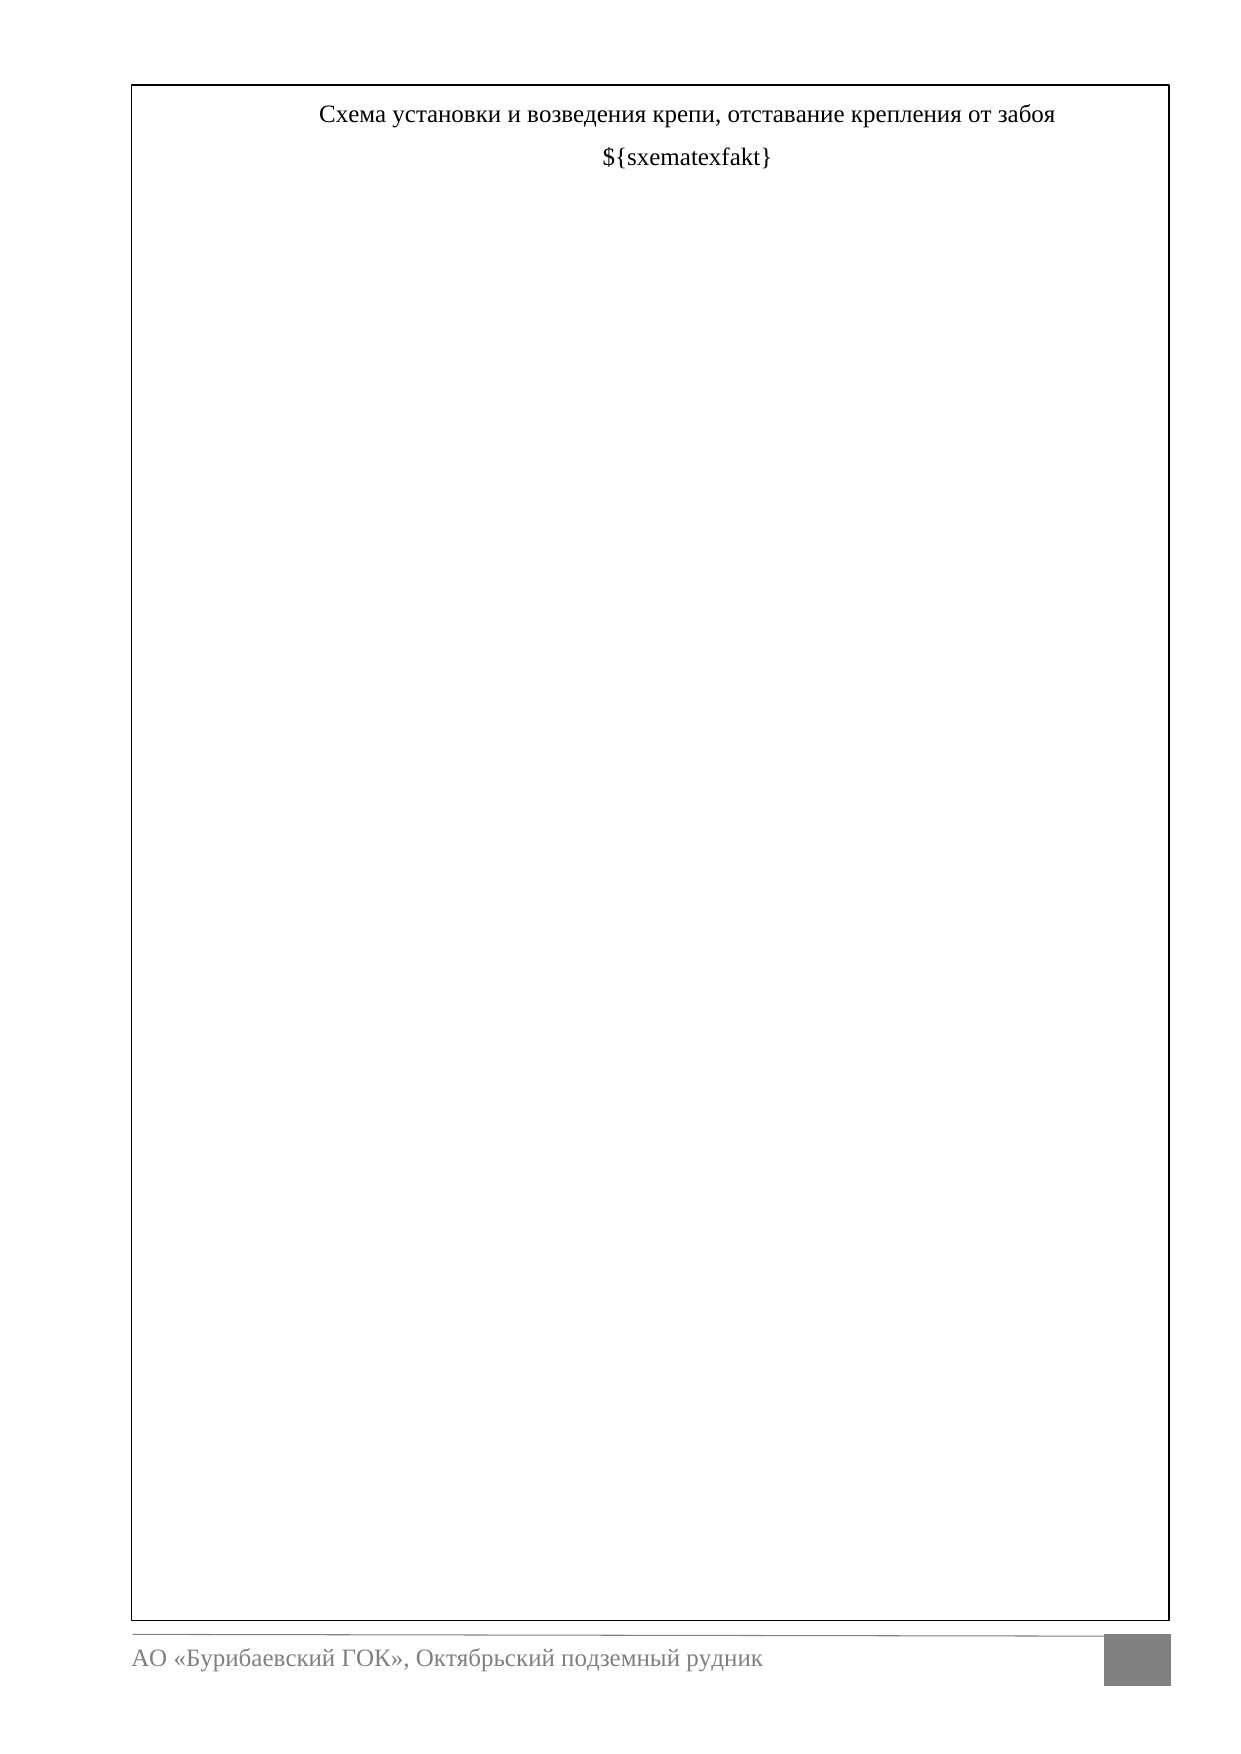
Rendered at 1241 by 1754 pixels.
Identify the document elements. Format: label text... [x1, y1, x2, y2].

text Схема установки и возведения крепи, отставание крепления от забоя [208, 99, 1167, 128]
text ${sxematexfakt} [208, 142, 1167, 171]
